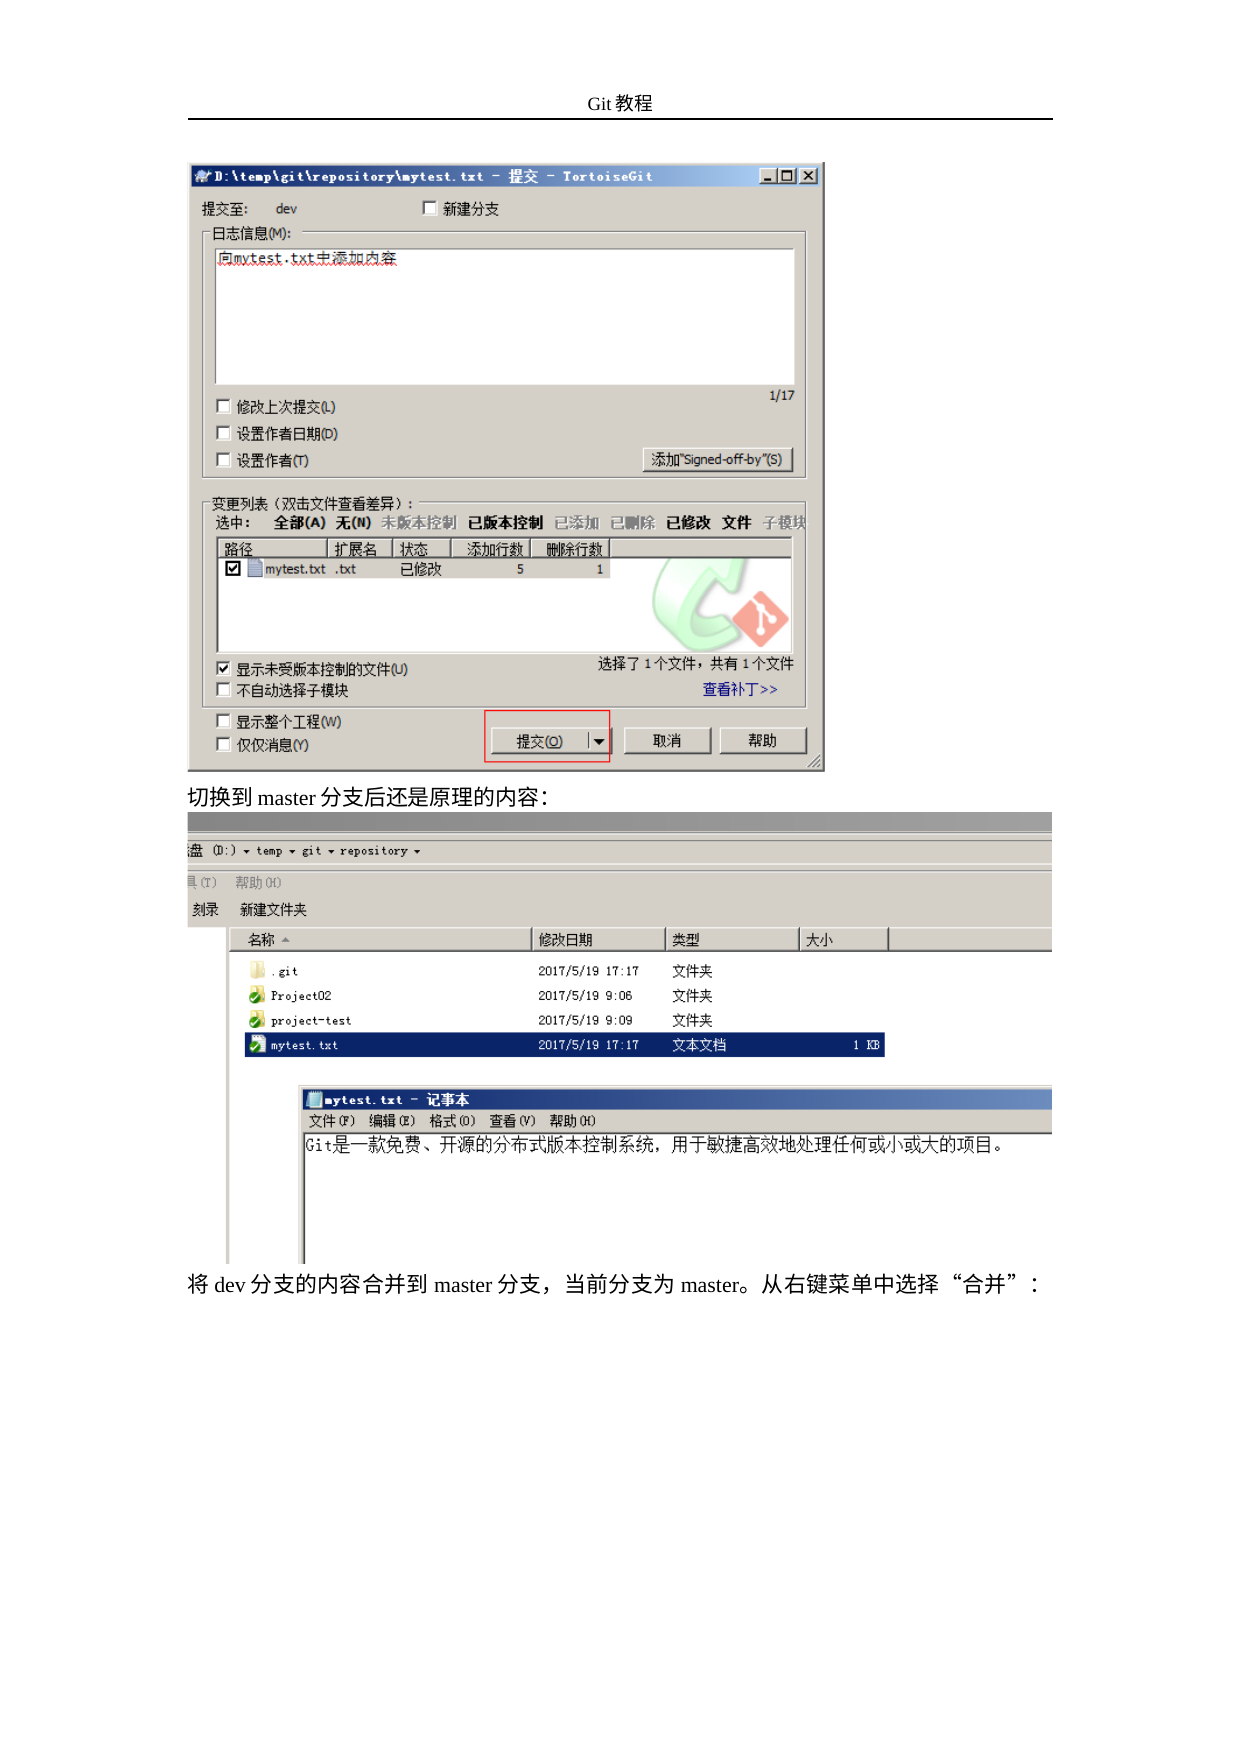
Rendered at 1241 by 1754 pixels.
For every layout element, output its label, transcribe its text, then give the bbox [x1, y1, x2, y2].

picture [187, 162, 826, 773]
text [187, 1267, 1053, 1299]
picture [187, 812, 1052, 1264]
text 切换到master分支后还是原理的内容： [187, 779, 1053, 812]
